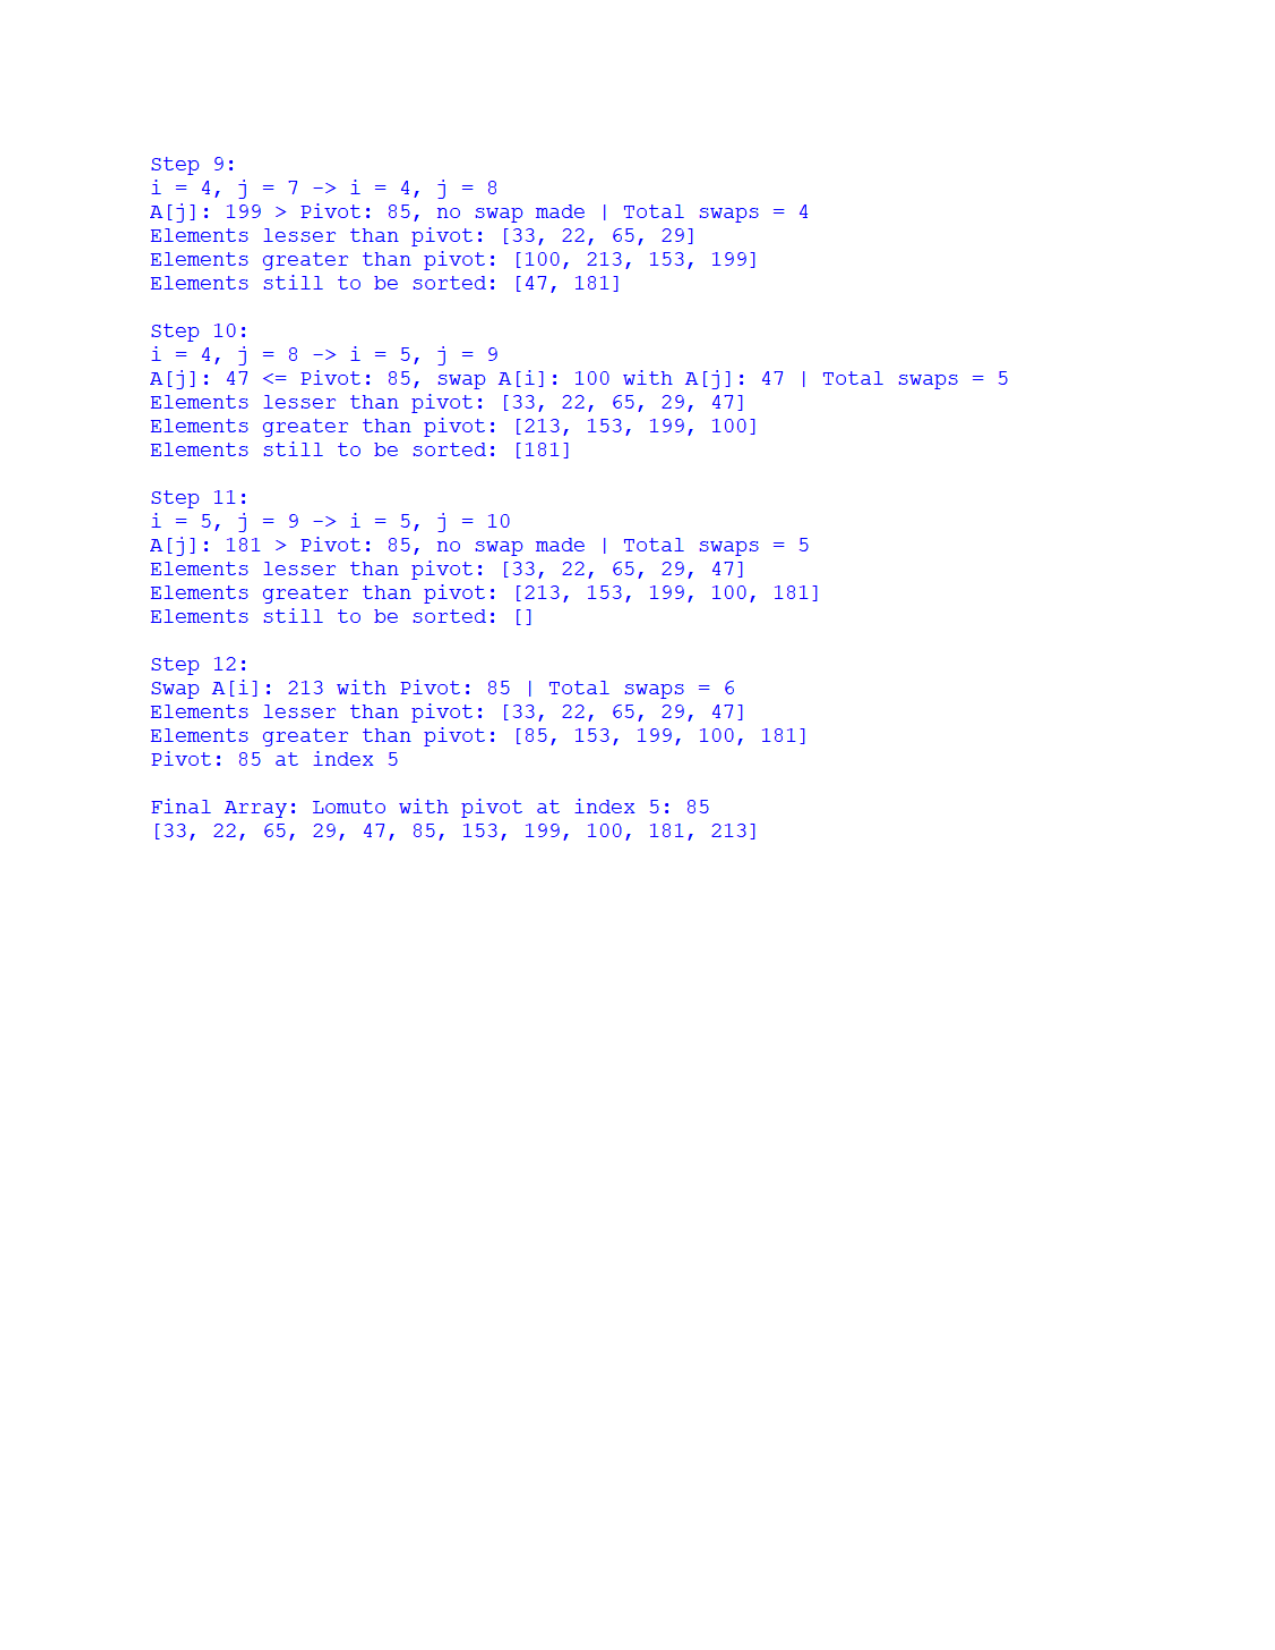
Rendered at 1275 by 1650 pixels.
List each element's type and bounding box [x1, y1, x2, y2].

picture [150, 150, 1017, 852]
